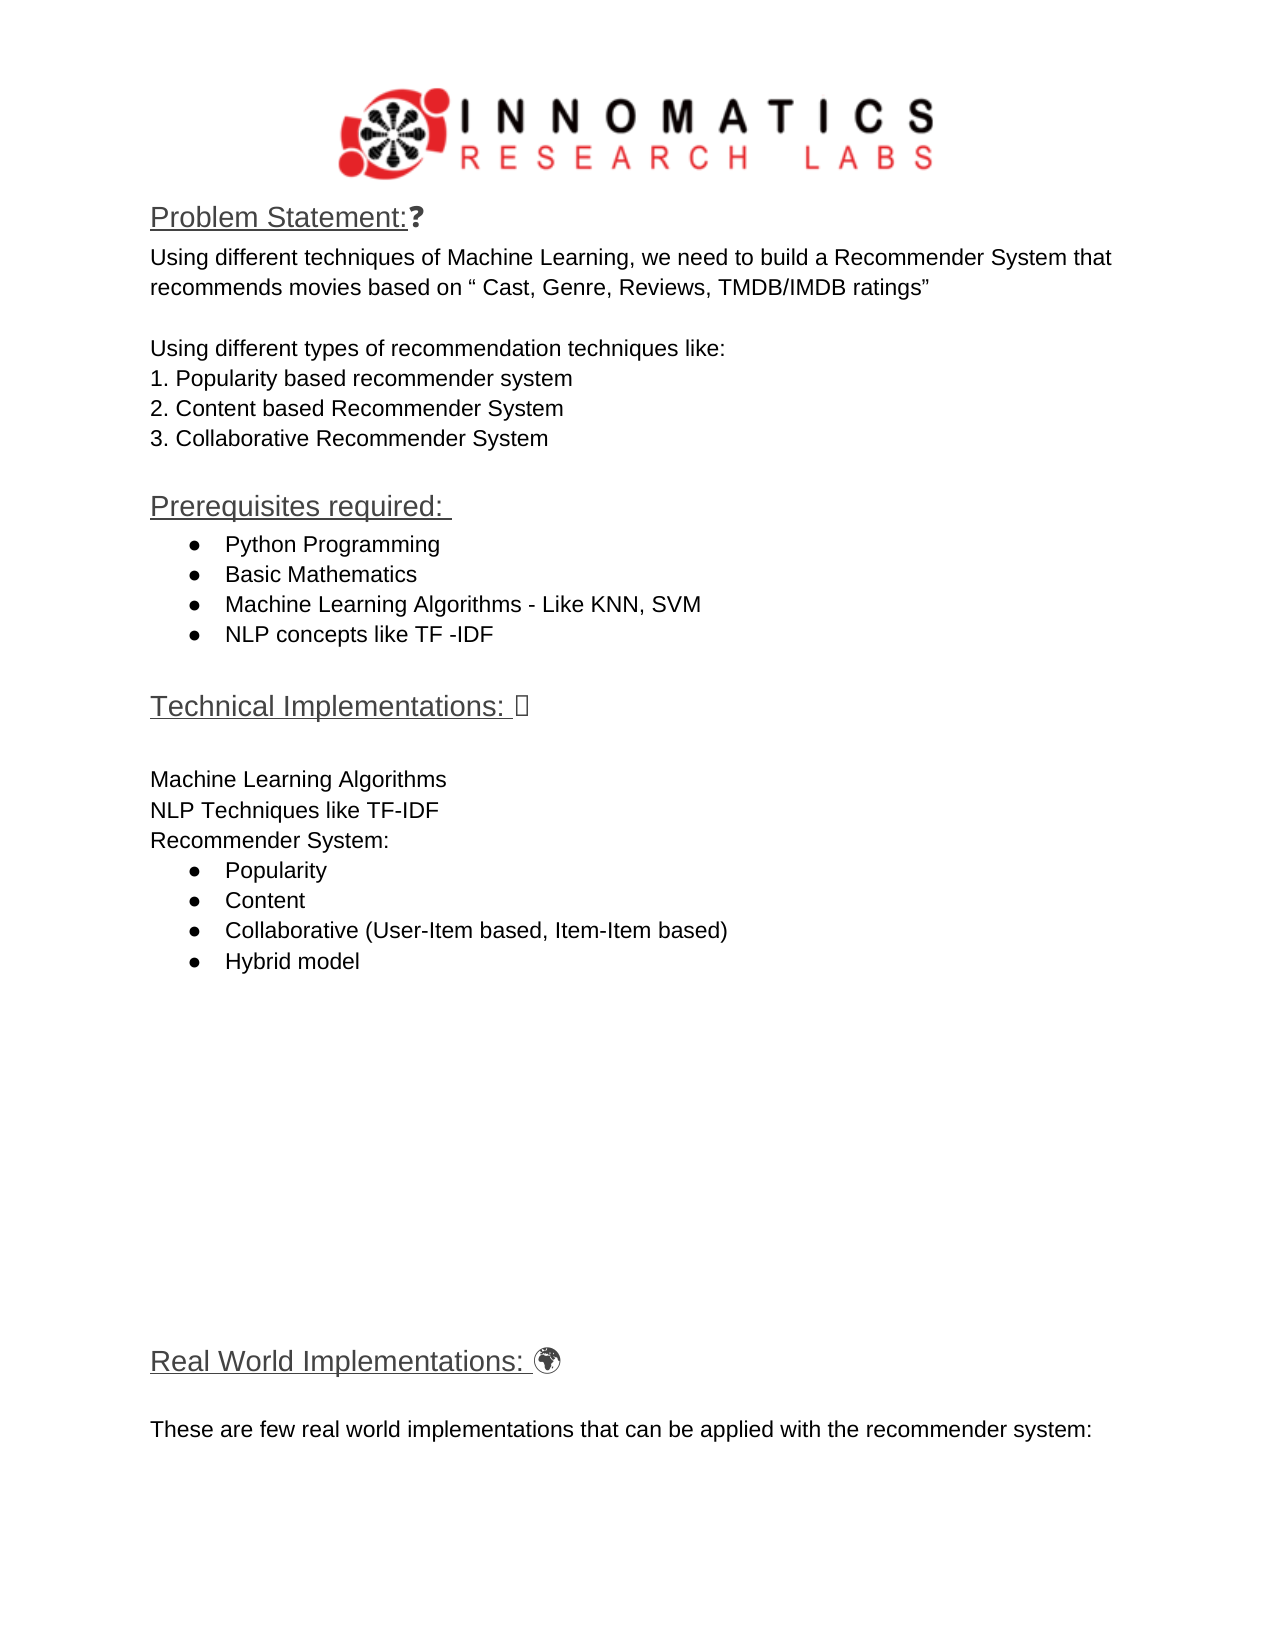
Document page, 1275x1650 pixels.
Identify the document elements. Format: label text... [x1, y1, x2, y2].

text These are few real world implementations that can be applied with the recommender system: 1. Netflix 2. Amazon Prime [150, 1385, 1125, 1442]
subtitle Technical Implementations: ✅ [150, 685, 1125, 758]
subtitle Prerequisites required: 👩🏻‍💻 [150, 489, 1125, 522]
picture [323, 75, 952, 193]
list Popularity [187, 857, 1125, 883]
list Basic Mathematics [187, 561, 1125, 587]
list Collaborative (User-Item based, Item-Item based) [187, 917, 1125, 944]
list Machine Learning Algorithms - Like KNN, SVM [187, 591, 1125, 617]
list Python Programming [187, 531, 1125, 557]
list Hybrid model [187, 948, 1125, 974]
text Machine Learning Algorithms NLP Techniques like TF-IDF Recommender System: [150, 766, 1125, 853]
list Content [187, 887, 1125, 914]
subtitle Problem Statement:❓ [150, 196, 1125, 236]
text Using different techniques of Machine Learning, we need to build a Recommender System that recommends movies based on “ Cast, Genre, Reviews, TMDB/IMDB ratings” Using different types of recommendation techniques like: 1. Popularity based recommender system 2. Content based Recommender System 3. Collaborative Recommender System [150, 244, 1125, 452]
subtitle Real World Implementations: 🌍 [150, 1343, 1125, 1377]
list NLP concepts like TF -IDF [187, 621, 1125, 648]
